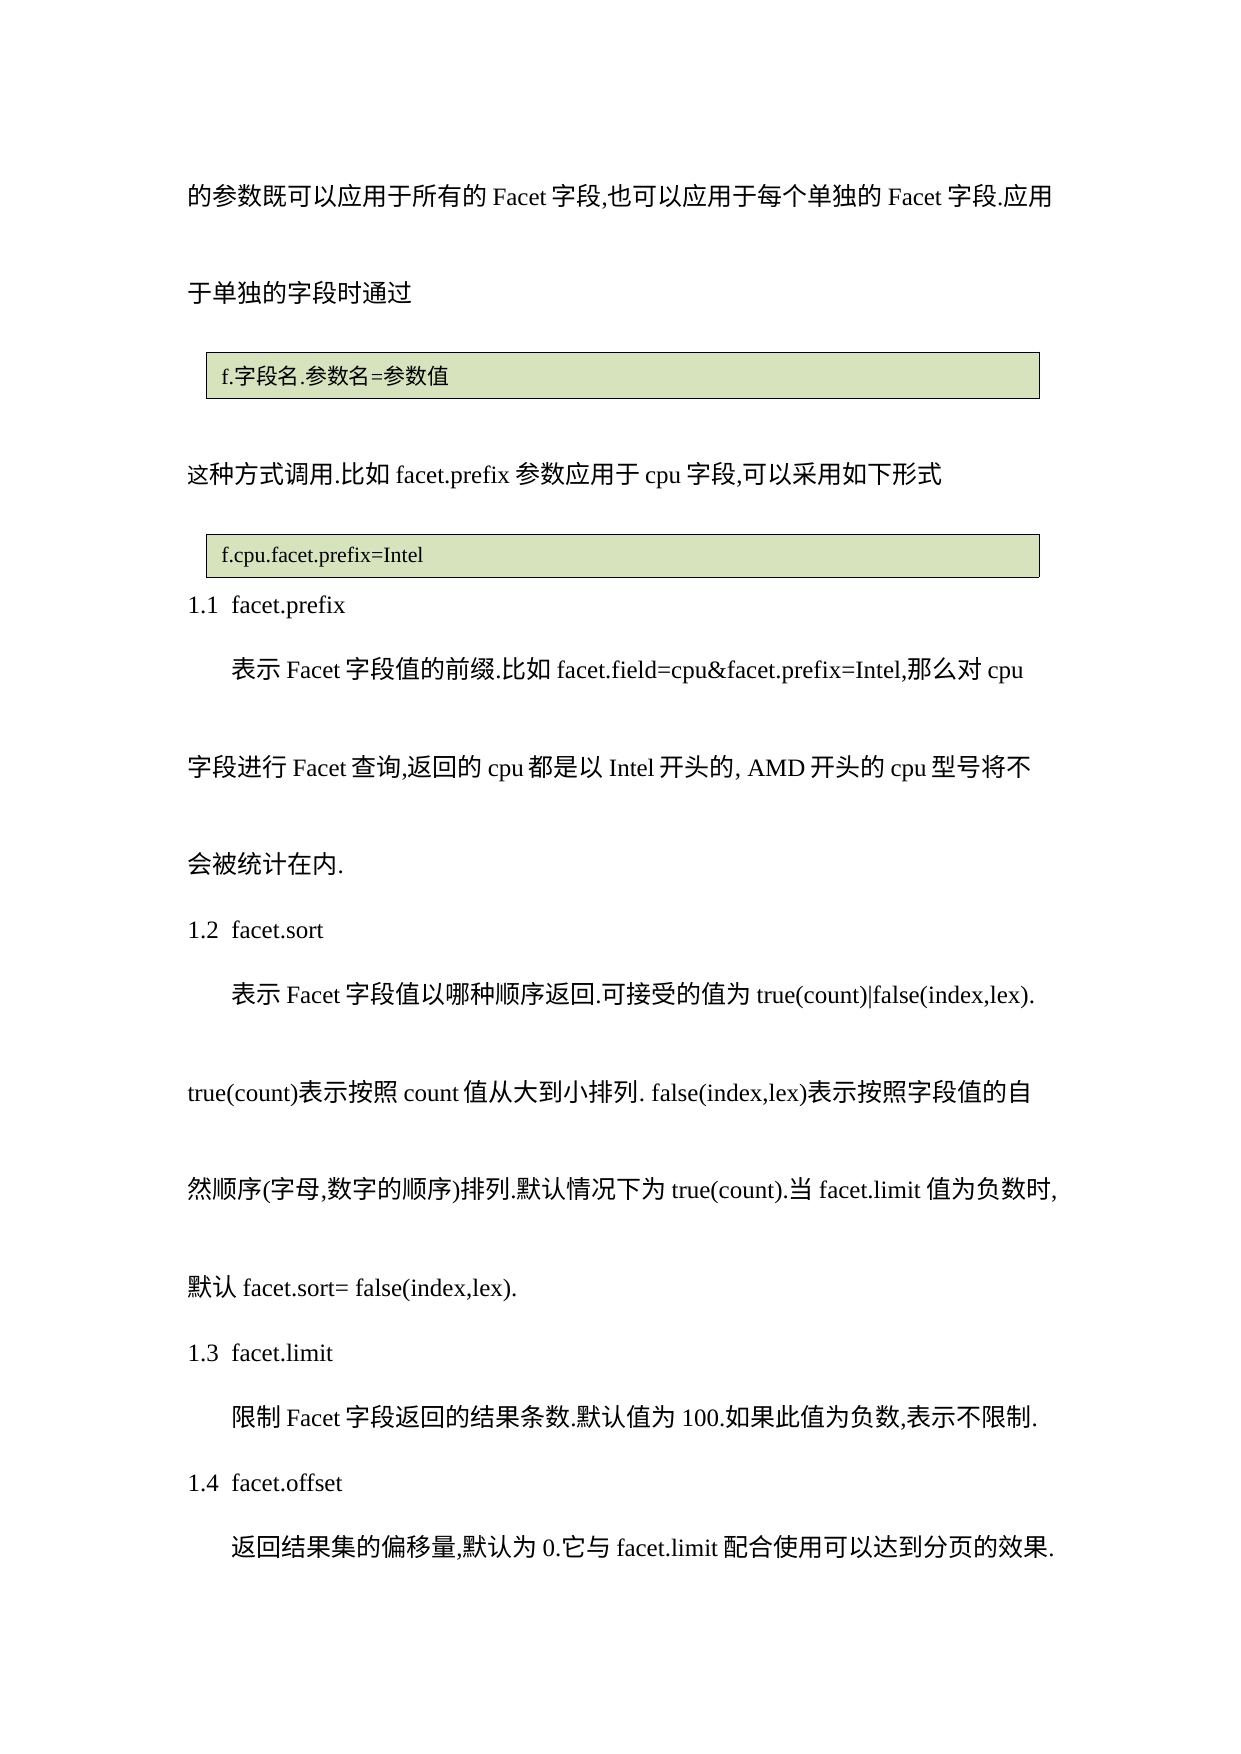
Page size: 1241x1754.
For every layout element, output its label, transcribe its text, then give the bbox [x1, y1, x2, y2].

list 这种方式调用.比如facet.prefix参数应用于cpu字段,可以采用如下形式 [187, 343, 1053, 505]
text 1.4 facet.offset [187, 1466, 1053, 1498]
text 1.3 facet.limit [187, 1336, 1053, 1368]
text 表示Facet字段值的前缀.比如facet.field=cpu&facet.prefix=Intel,那么对cpu字段进行Facet查询,返回的cpu都是以Intel开头的, AMD开头的cpu型号将不会被统计在内. [187, 635, 1053, 895]
text 限制Facet字段返回的结果条数.默认值为100.如果此值为负数,表示不限制. [187, 1383, 1053, 1448]
text 1.1 facet.prefix [187, 588, 1053, 621]
text 1.2 facet.sort [187, 913, 1053, 946]
text 表示Facet字段值以哪种顺序返回.可接受的值为true(count)|false(index,lex). true(count)表示按照count值从大到小排列. false(index,lex)表示按照字段值的自然顺序(字母,数字的顺序)排列.默认情况下为true(count).当facet.limit值为负数时,默认facet.sort= false(index,lex). [187, 960, 1053, 1318]
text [187, 162, 1053, 324]
text 返回结果集的偏移量,默认为0.它与facet.limit配合使用可以达到分页的效果. [187, 1513, 1053, 1578]
